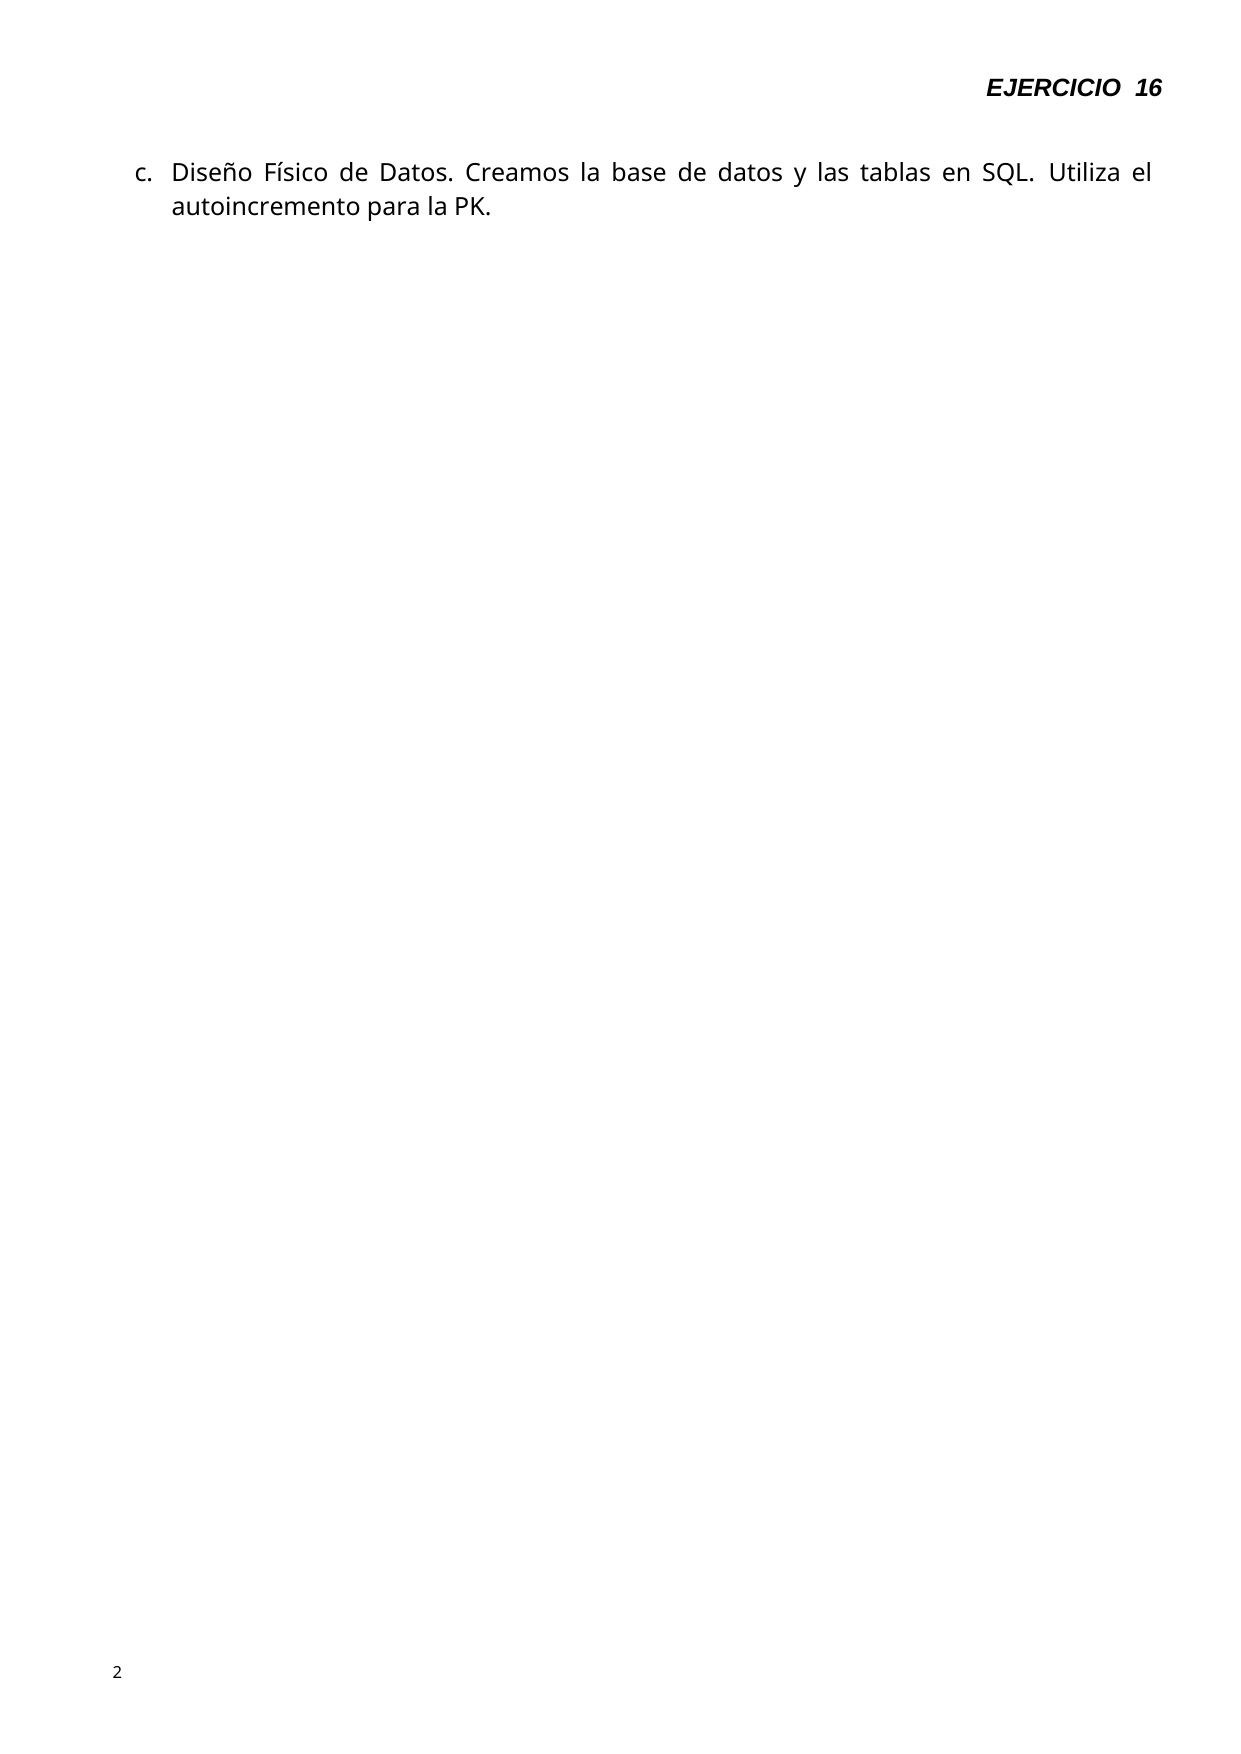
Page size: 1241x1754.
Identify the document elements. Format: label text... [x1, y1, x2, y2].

list Diseño Físico de Datos. Creamos la base de datos y las tablas en SQL. Utiliza el autoincremento para la PK. [134, 155, 1163, 223]
